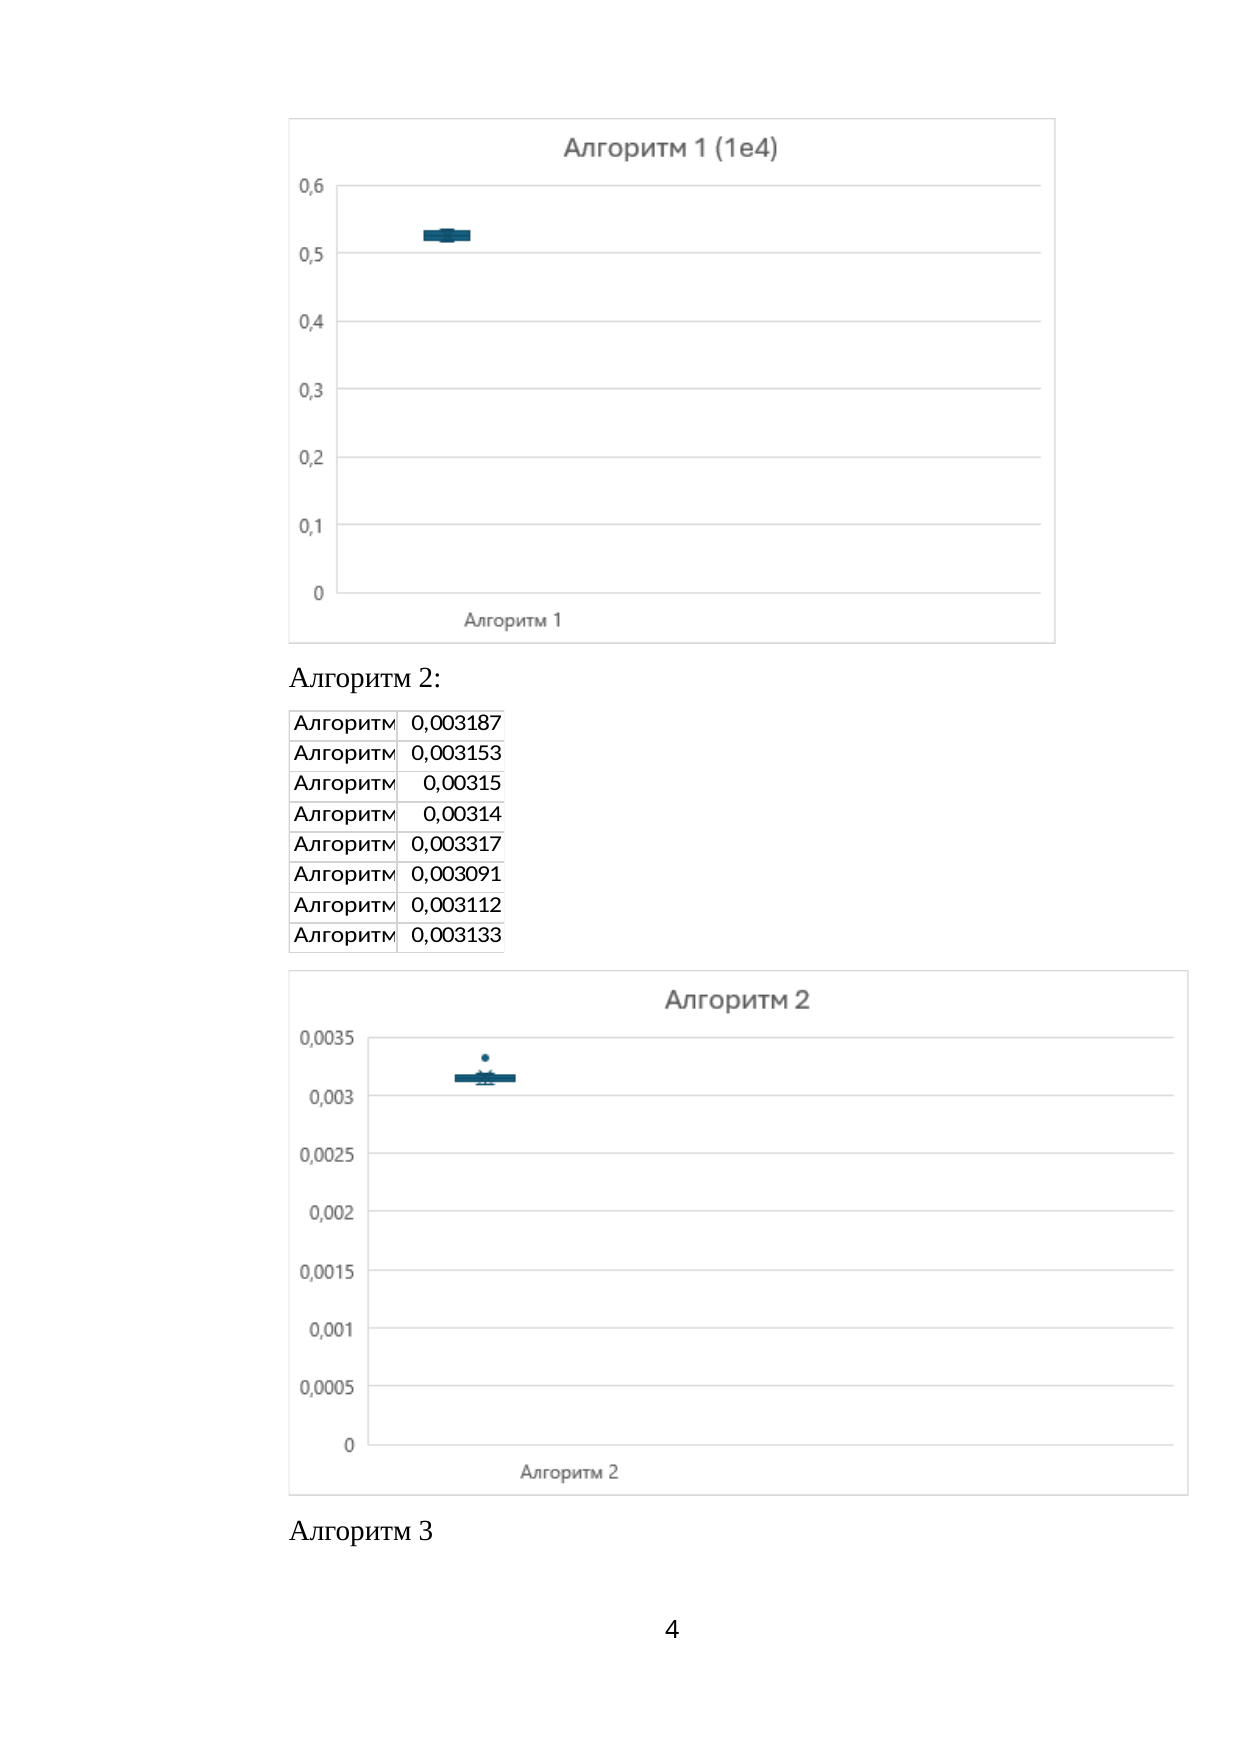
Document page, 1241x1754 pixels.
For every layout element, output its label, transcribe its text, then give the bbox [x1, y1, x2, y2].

picture [288, 970, 1189, 1496]
picture [288, 118, 1056, 644]
text Алгоритм 3 [288, 1513, 1167, 1546]
text Алгоритм 2: [288, 660, 1167, 693]
